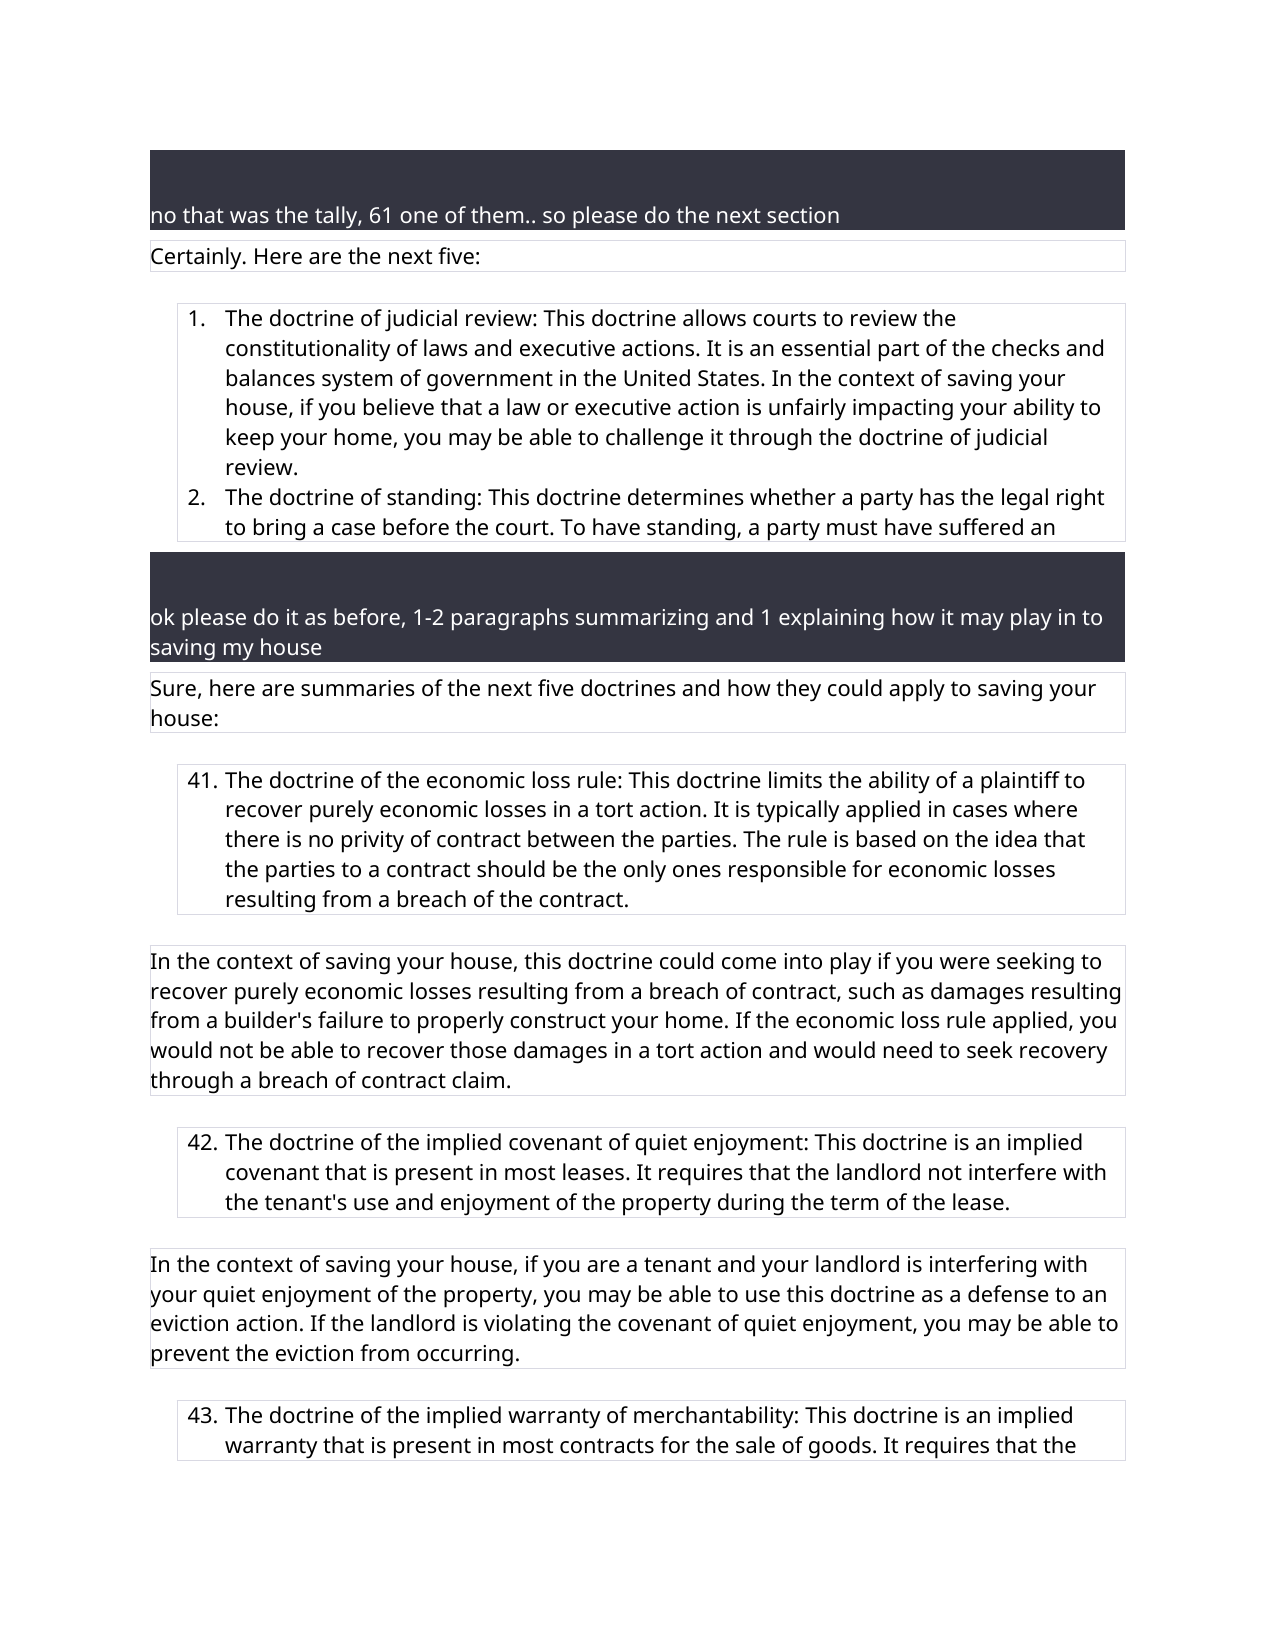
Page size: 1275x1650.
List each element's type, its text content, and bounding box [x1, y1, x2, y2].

text ok please do it as before, 1-2 paragraphs summarizing and 1 explaining how it may play in to saving my house [150, 602, 1125, 662]
text In the context of saving your house, this doctrine could come into play if you were seeking to recover purely economic losses resulting from a breach of contract, such as damages resulting from a builder's failure to properly construct your home. If the economic loss rule applied, you would not be able to recover those damages in a tort action and would need to seek recovery through a breach of contract claim. [151, 946, 1125, 1095]
list The doctrine of judicial review: This doctrine allows courts to review the constitutionality of laws and executive actions. It is an essential part of the checks and balances system of government in the United States. In the context of saving your house, if you believe that a law or executive action is unfairly impacting your ability to keep your home, you may be able to challenge it through the doctrine of judicial review. [178, 304, 1125, 481]
list The doctrine of the economic loss rule: This doctrine limits the ability of a plaintiff to recover purely economic losses in a tort action. It is typically applied in cases where there is no privity of contract between the parties. The rule is based on the idea that the parties to a contract should be the only ones responsible for economic losses resulting from a breach of the contract. [178, 765, 1125, 914]
text no that was the tally, 61 one of them.. so please do the next section [150, 200, 1125, 230]
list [178, 1401, 1125, 1460]
list The doctrine of the implied covenant of quiet enjoyment: This doctrine is an implied covenant that is present in most leases. It requires that the landlord not interfere with the tenant's use and enjoyment of the property during the term of the lease. [178, 1128, 1125, 1217]
text In the context of saving your house, if you are a tenant and your landlord is interfering with your quiet enjoyment of the property, you may be able to use this doctrine as a defense to an eviction action. If the landlord is violating the covenant of quiet enjoyment, you may be able to prevent the eviction from occurring. [151, 1249, 1125, 1368]
text Certainly. Here are the next five: [151, 241, 1125, 271]
list The doctrine of standing: This doctrine determines whether a party has the legal right to bring a case before the court. To have standing, a party must have suffered an [178, 481, 1125, 541]
text Sure, here are summaries of the next five doctrines and how they could apply to saving your house: [151, 673, 1125, 732]
